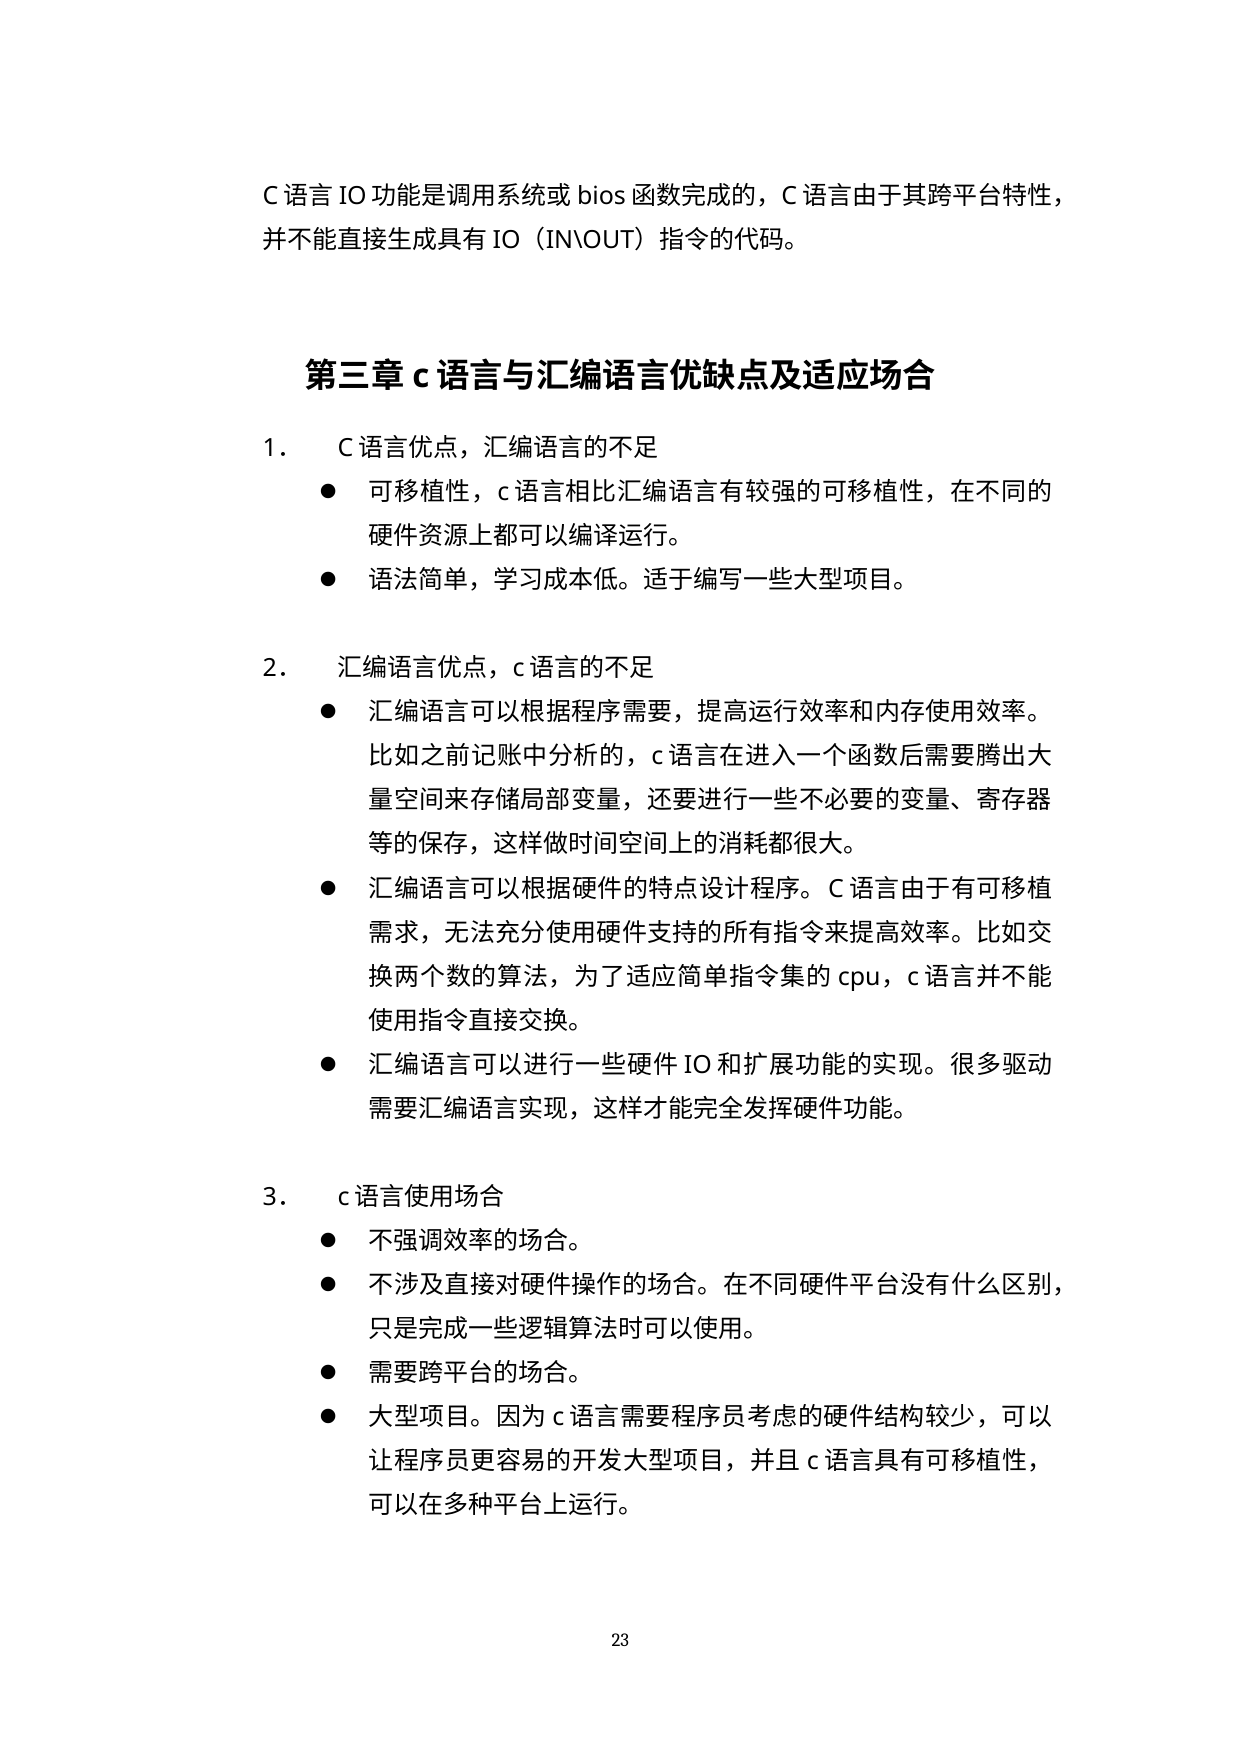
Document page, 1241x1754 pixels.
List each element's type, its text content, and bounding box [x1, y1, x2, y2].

list 汇编语言可以进行一些硬件IO和扩展功能的实现。很多驱动需要汇编语言实现，这样才能完全发挥硬件功能。 [319, 1040, 1053, 1128]
list 需要跨平台的场合。 [319, 1349, 1053, 1393]
list 汇编语言优点，c语言的不足 [262, 644, 1053, 688]
list 大型项目。因为c语言需要程序员考虑的硬件结构较少，可以让程序员更容易的开发大型项目，并且c语言具有可移植性，可以在多种平台上运行。 [319, 1393, 1053, 1525]
list C语言IO功能是调用系统或bios函数完成的，C语言由于其跨平台特性，并不能直接生成具有IO（IN\OUT）指令的代码。 [262, 172, 1053, 260]
list 汇编语言可以根据程序需要，提高运行效率和内存使用效率。比如之前记账中分析的，c语言在进入一个函数后需要腾出大量空间来存储局部变量，还要进行一些不必要的变量、寄存器等的保存，这样做时间空间上的消耗都很大。 [319, 688, 1053, 864]
list 可移植性，c语言相比汇编语言有较强的可移植性，在不同的硬件资源上都可以编译运行。 [319, 468, 1053, 556]
list c语言使用场合 [262, 1173, 1053, 1217]
list 不强调效率的场合。 [319, 1217, 1053, 1261]
title 第三章 c语言与汇编语言优缺点及适应场合 [187, 329, 1053, 417]
list 汇编语言可以根据硬件的特点设计程序。C语言由于有可移植需求，无法充分使用硬件支持的所有指令来提高效率。比如交换两个数的算法，为了适应简单指令集的cpu，c语言并不能使用指令直接交换。 [319, 864, 1053, 1040]
list C语言优点，汇编语言的不足 [262, 423, 1053, 468]
list 不涉及直接对硬件操作的场合。在不同硬件平台没有什么区别，只是完成一些逻辑算法时可以使用。 [319, 1261, 1053, 1349]
list 语法简单，学习成本低。适于编写一些大型项目。 [319, 556, 1053, 600]
